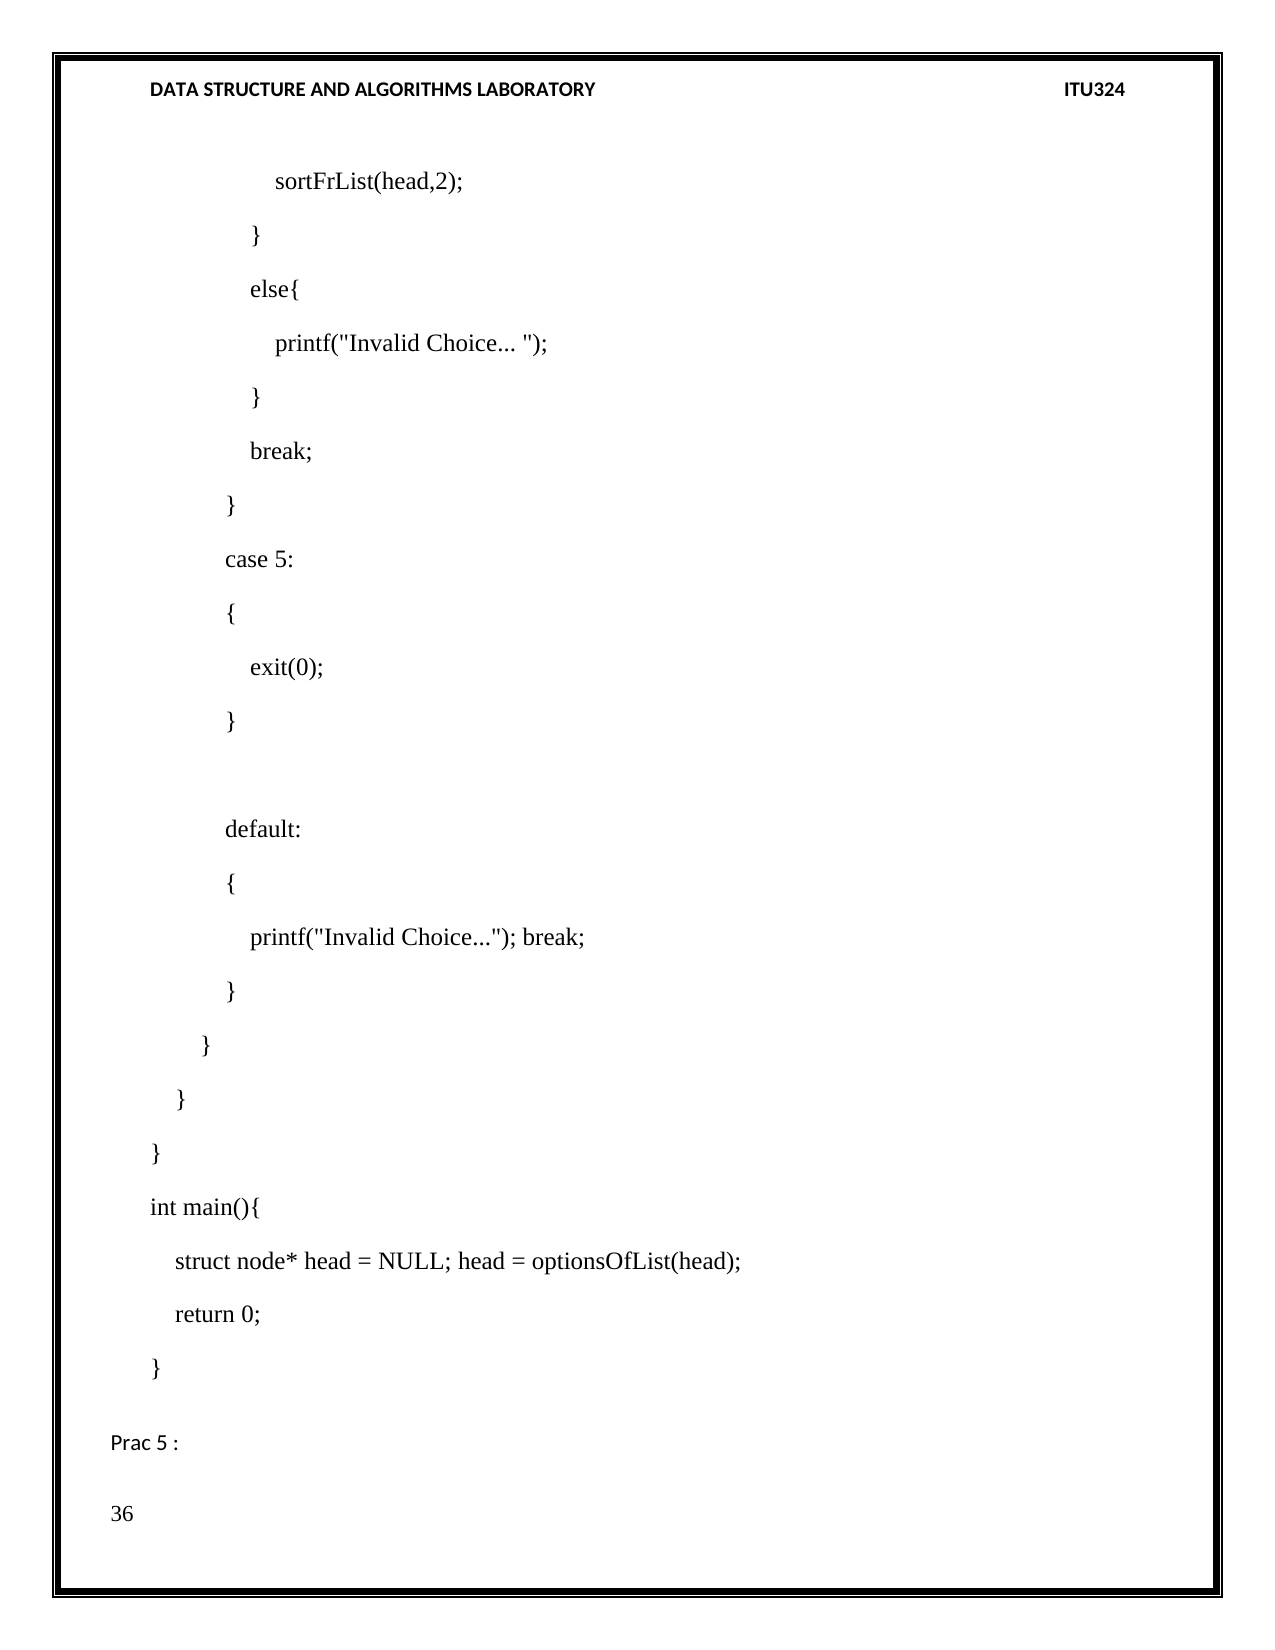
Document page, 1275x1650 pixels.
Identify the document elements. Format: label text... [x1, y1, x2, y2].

text } [150, 1353, 1046, 1382]
text } [200, 1030, 1046, 1058]
text } [250, 382, 1046, 411]
text default: [225, 814, 1046, 843]
text exit(0); [250, 652, 1046, 681]
text else{ [250, 274, 1046, 303]
text printf("Invalid Choice..."); break; [250, 922, 1046, 951]
text } [250, 220, 1046, 249]
text return 0; [175, 1299, 1046, 1328]
text { [225, 868, 1046, 897]
text } [175, 1084, 1046, 1112]
text break; [250, 436, 1046, 465]
text int main(){ [150, 1192, 1046, 1220]
text sortFrList(head,2); [275, 166, 1046, 195]
text case 5: [225, 544, 1046, 573]
text struct node* head = NULL; head = optionsOfList(head); [175, 1246, 1046, 1274]
text } [150, 1138, 1046, 1166]
text { [225, 598, 1046, 627]
text Prac 5 : [110, 1428, 1046, 1456]
text } [225, 490, 1046, 519]
text printf("Invalid Choice... "); [275, 328, 1046, 357]
text } [225, 976, 1046, 1004]
text } [225, 706, 1046, 735]
